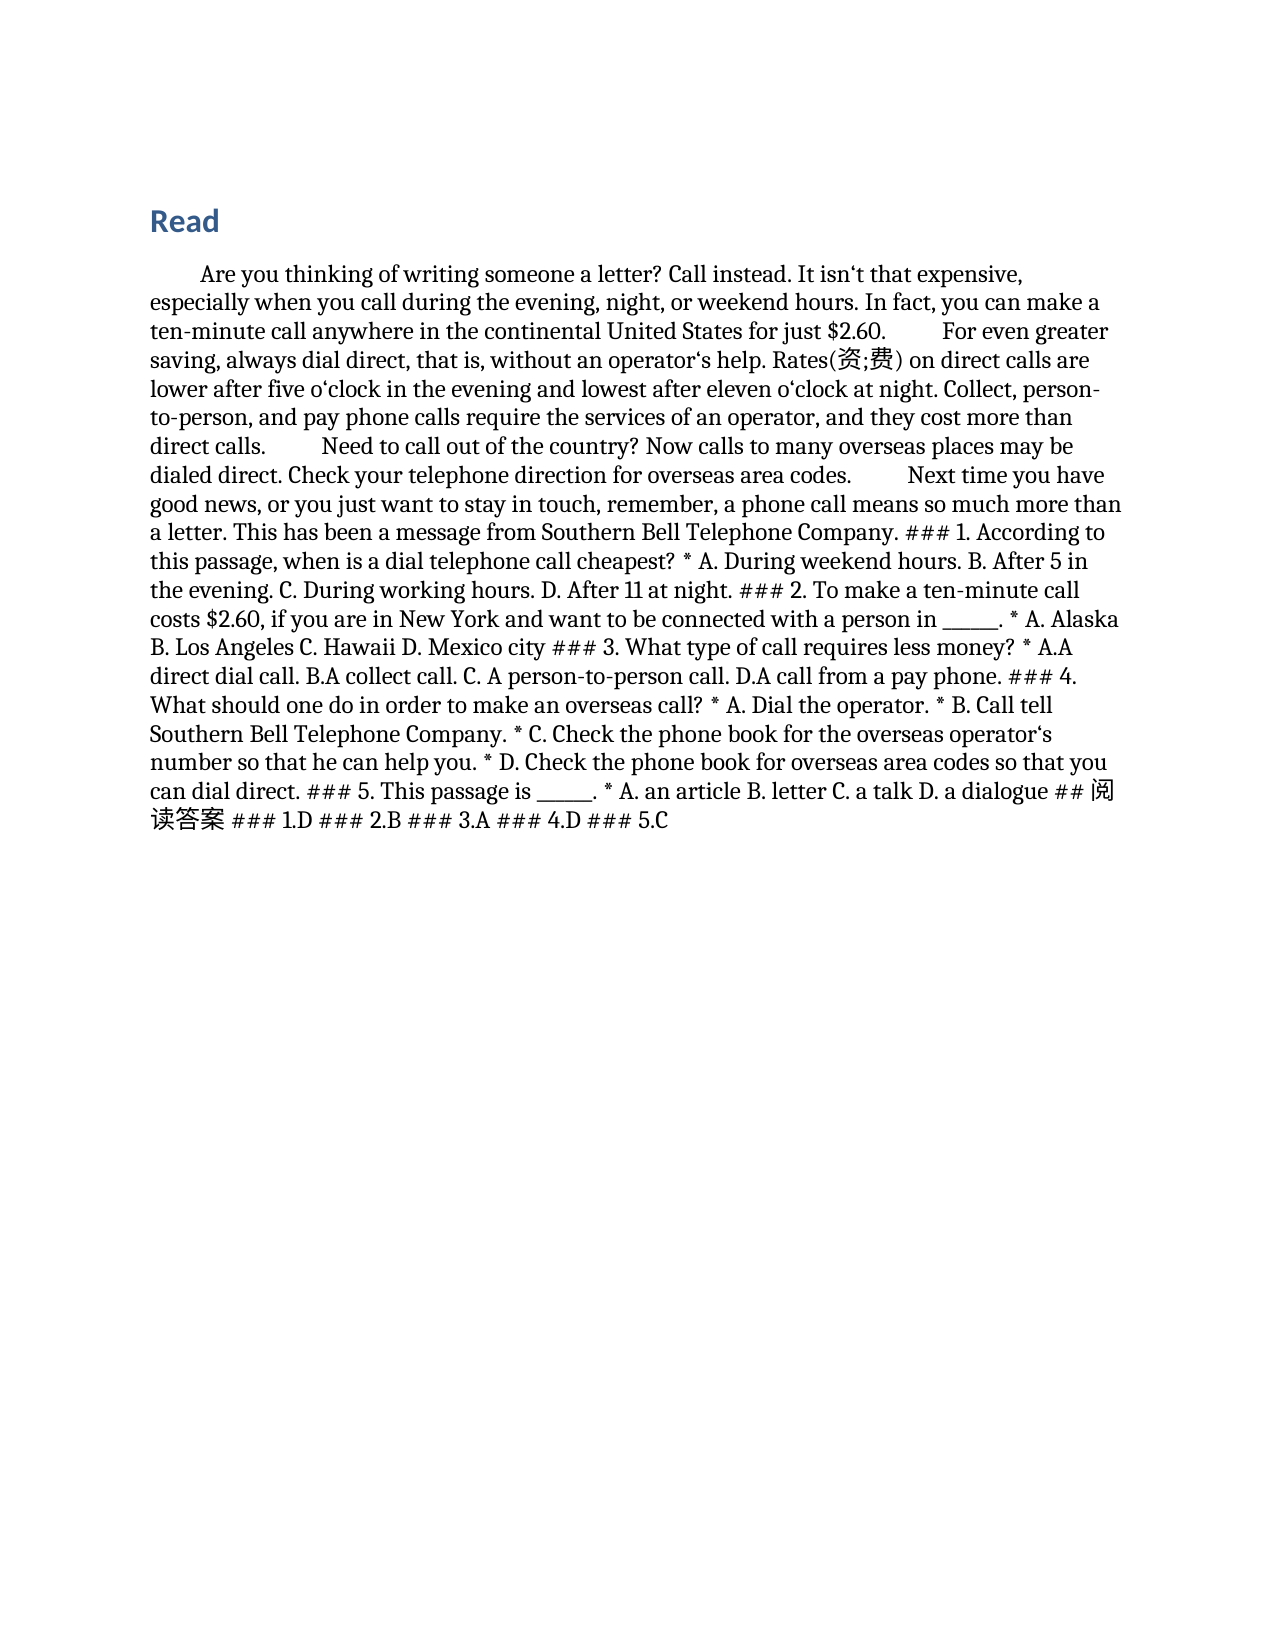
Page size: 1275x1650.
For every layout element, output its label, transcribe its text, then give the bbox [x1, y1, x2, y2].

subtitle Read [150, 200, 1125, 241]
text Are you thinking of writing someone a letter? Call instead. It isn‘t that expensive, especially when you call during the evening, night, or weekend hours. In fact, you can make a ten-minute call anywhere in the continental United States for just $2.60. For even greater saving, always dial direct, that is, without an operator‘s help. Rates(资;费) on direct calls are lower after five o‘clock in the evening and lowest after eleven o‘clock at night. Collect, person-to-person, and pay phone calls require the services of an operator, and they cost more than direct calls. Need to call out of the country? Now calls to many overseas places may be dialed direct. Check your telephone direction for overseas area codes. Next time you have good news, or you just want to stay in touch, remember, a phone call means so much more than a letter. This has been a message from Southern Bell Telephone Company. ### 1. According to this passage, when is a dial telephone call cheapest? * A. During weekend hours. B. After 5 in the evening. C. During working hours. D. After 11 at night. ### 2. To make a ten-minute call costs $2.60, if you are in New York and want to be connected with a person in ______. * A. Alaska B. Los Angeles C. Hawaii D. Mexico city ### 3. What type of call requires less money? * A.A direct dial call. B.A collect call. C. A person-to-person call. D.A call from a pay phone. ### 4. What should one do in order to make an overseas call? * A. Dial the operator. * B. Call tell Southern Bell Telephone Company. * C. Check the phone book for the overseas operator‘s number so that he can help you. * D. Check the phone book for overseas area codes so that you can dial direct. ### 5. This passage is ______. * A. an article B. letter C. a talk D. a dialogue ## 阅读答案 ### 1.D ### 2.B ### 3.A ### 4.D ### 5.C [150, 259, 1125, 834]
